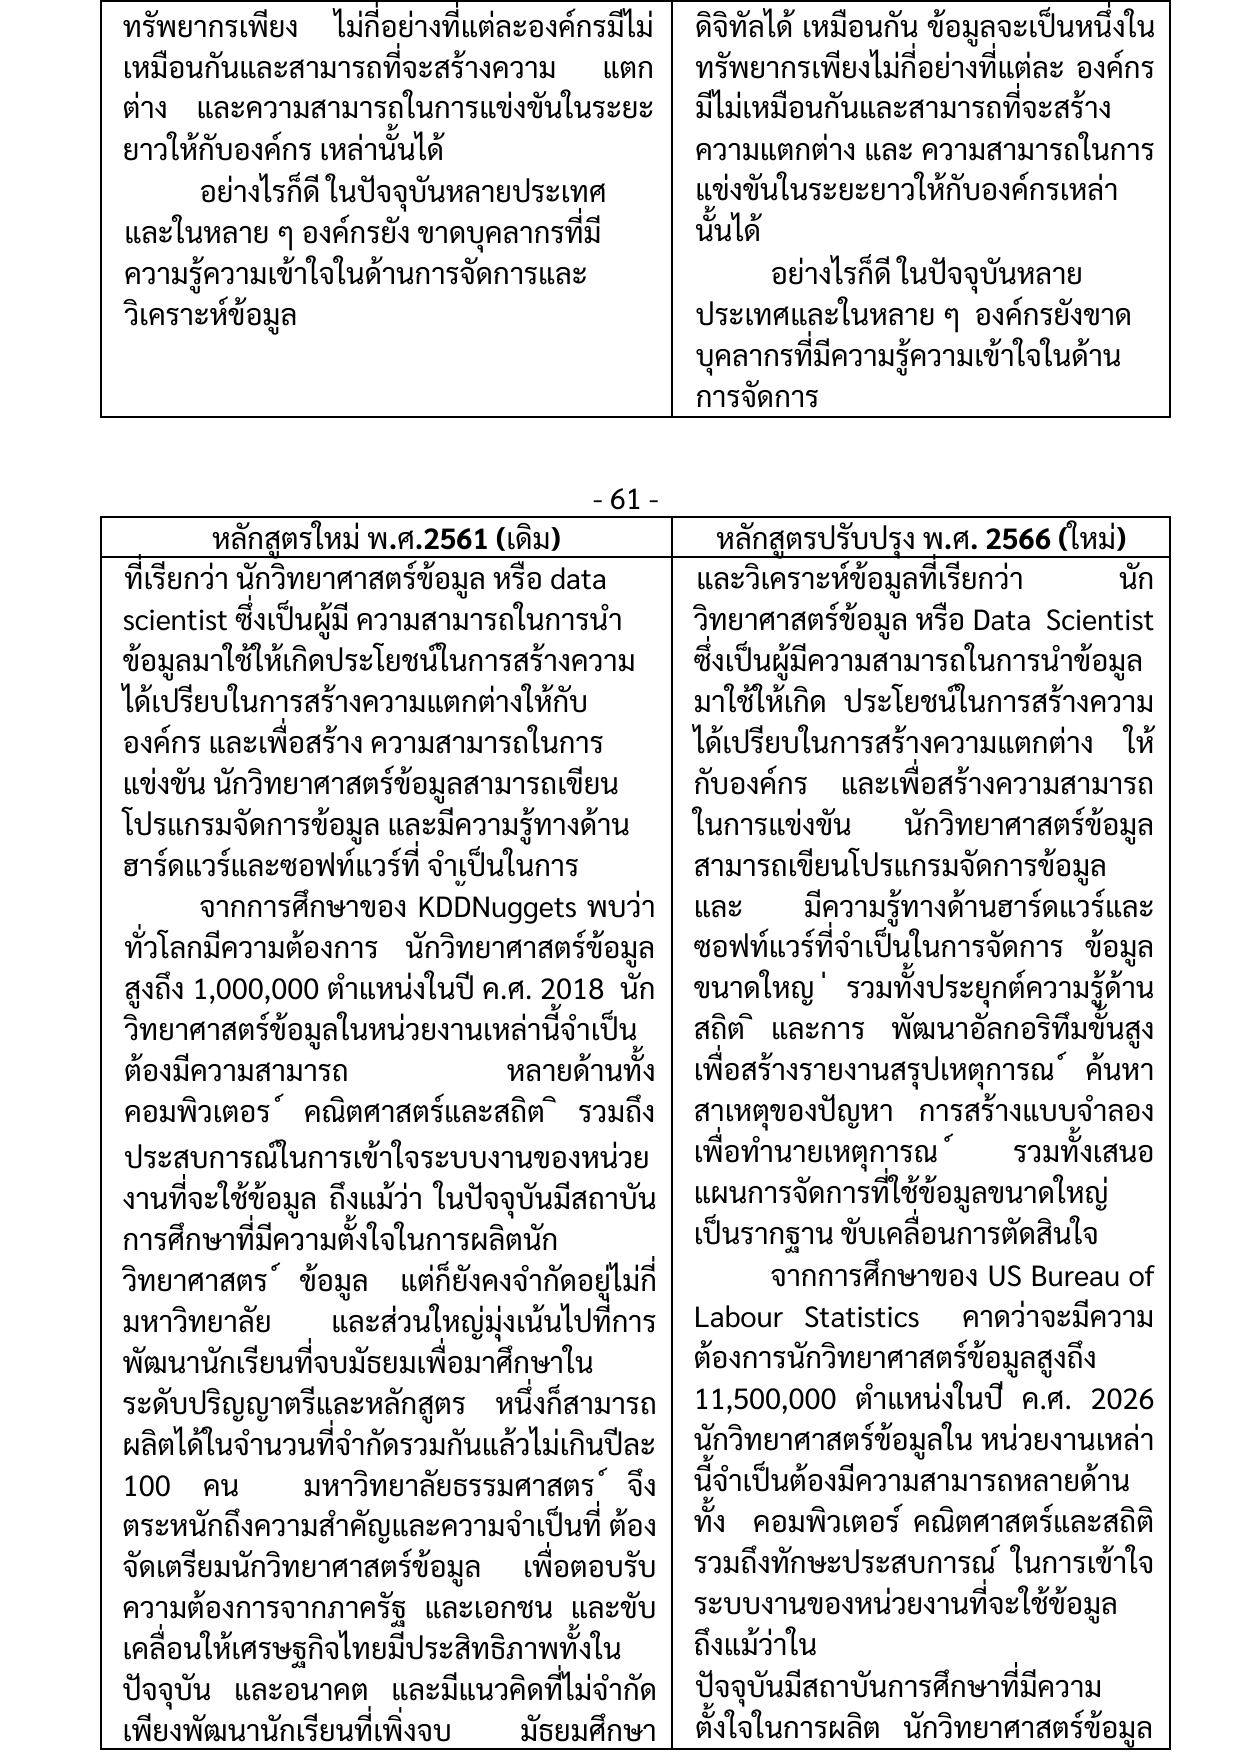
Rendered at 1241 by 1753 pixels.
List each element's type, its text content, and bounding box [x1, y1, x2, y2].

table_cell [102, 2, 671, 416]
table_header หลักสูตรใหม่ พ.ศ.2561 (เดิม) [102, 518, 671, 556]
table_header หลักสูตรปรับปรุง พ.ศ. 2566 (ใหม่) [673, 518, 1169, 556]
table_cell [673, 2, 1169, 416]
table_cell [673, 558, 1169, 1748]
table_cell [102, 558, 671, 1748]
text - 61 - [0, 478, 659, 516]
